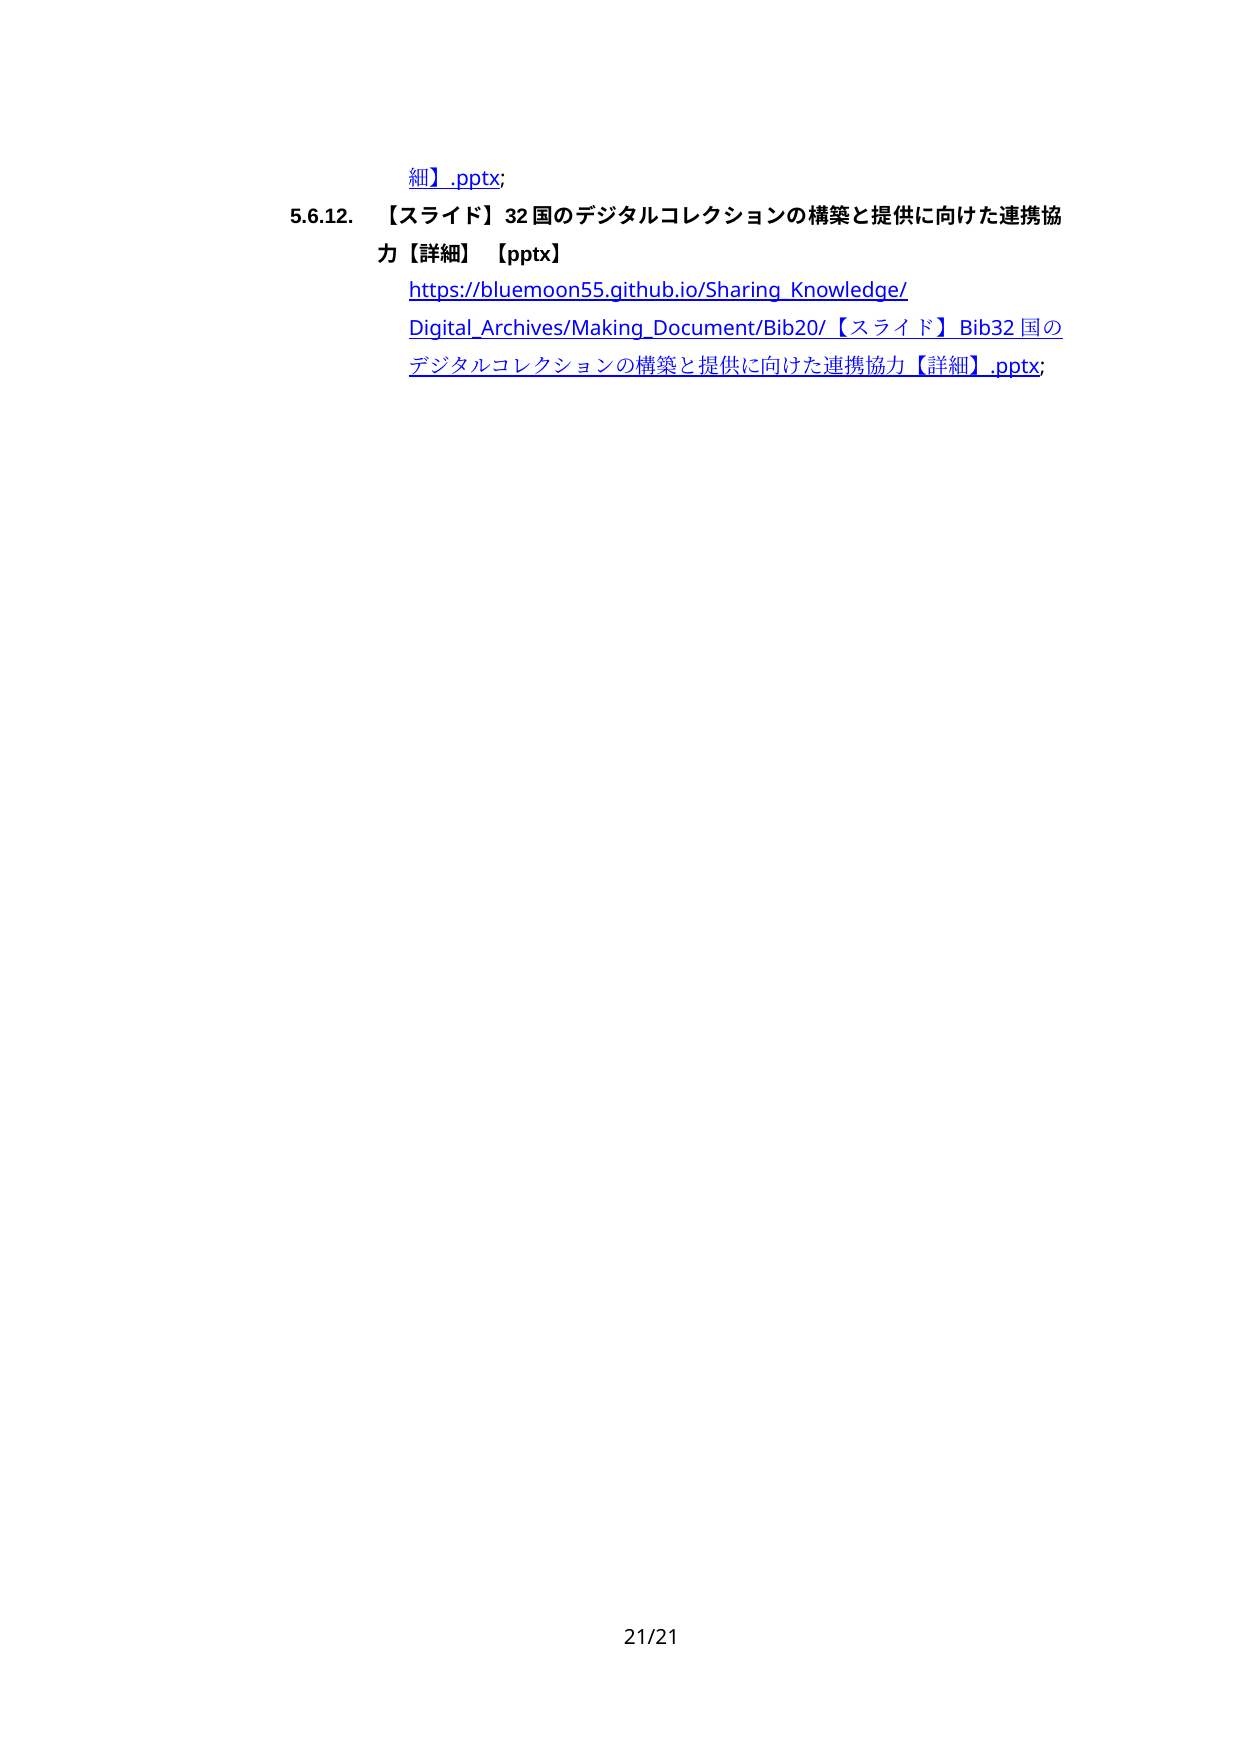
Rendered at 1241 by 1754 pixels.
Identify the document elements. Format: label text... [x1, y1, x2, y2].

text https://bluemoon55.github.io/Sharing_Knowledge/Digital_Archives/Making_Document/Bib20/【スライド】Bib32国のデジタルコレクションの構築と提供に向けた連携協力【詳細】.pptx; [408, 271, 1063, 338]
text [408, 158, 1063, 196]
subtitle 【スライド】32国のデジタルコレクションの構築と提供に向けた連携協力【詳細】 【pptx】 [290, 196, 1063, 271]
text https://bluemoon55.github.io/Sharing_Knowledge/Digital_Archives/Making_Document/Bib20/【スライド】Bib32国のデジタルコレクションの構築と提供に向けた連携協力【詳細】.pptx; [408, 339, 1063, 383]
